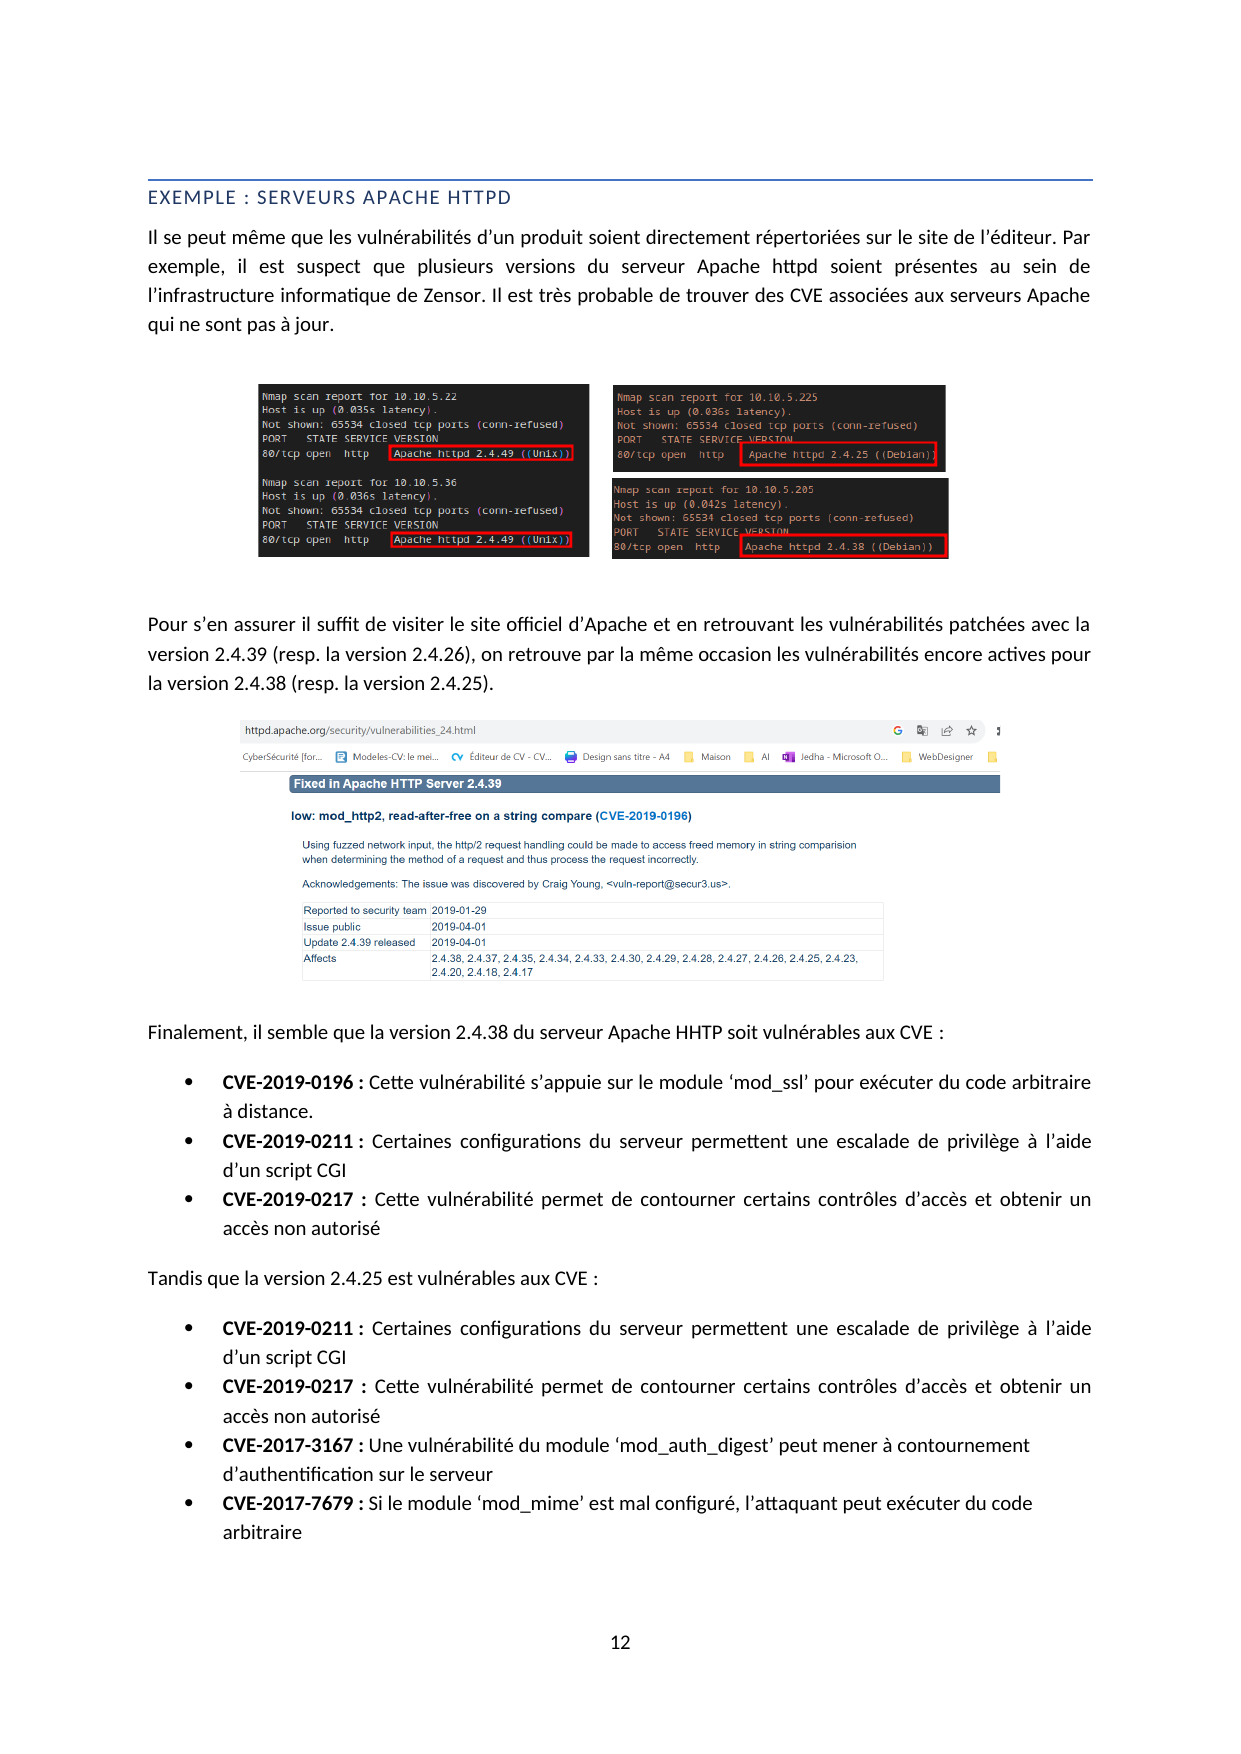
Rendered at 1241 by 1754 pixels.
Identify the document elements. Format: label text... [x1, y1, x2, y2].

picture [240, 720, 1001, 996]
subtitle Exemple : Serveurs Apache httpd [148, 181, 1093, 210]
list CVE-2019-0217 : Cette vulnérabilité permet de contourner certains contrôles d’accès et obtenir un accès non autorisé [185, 1374, 1093, 1428]
text Finalement, il semble que la version 2.4.38 du serveur Apache HHTP soit vulnérables aux CVE : [148, 1019, 1093, 1045]
list CVE-2019-0196 : Cette vulnérabilité s’appuie sur le module ‘mod_ssl’ pour exécuter du code arbitraire à distance. [185, 1069, 1093, 1124]
picture [612, 478, 949, 559]
list CVE-2017-3167 : Une vulnérabilité du module ‘mod_auth_digest’ peut mener à contournement d’authentification sur le serveur [185, 1432, 1093, 1487]
text Pour s’en assurer il suffit de visiter le site officiel d’Apache et en retrouvant les vulnérabilités patchées avec la version 2.4.39 (resp. la version 2.4.26), on retrouve par la même occasion les vulnérabilités encore actives pour la version 2.4.38 (resp. la version 2.4.25). [148, 612, 1093, 695]
text Tandis que la version 2.4.25 est vulnérables aux CVE : [148, 1265, 1093, 1291]
picture [258, 384, 590, 557]
list CVE-2019-0211 : Certaines configurations du serveur permettent une escalade de privilège à l’aide d’un script CGI [185, 1128, 1093, 1182]
list CVE-2017-7679 : Si le module ‘mod_mime’ est mal configuré, l’attaquant peut exécuter du code arbitraire [185, 1490, 1093, 1545]
list CVE-2019-0211 : Certaines configurations du serveur permettent une escalade de privilège à l’aide d’un script CGI [185, 1315, 1093, 1370]
picture [613, 385, 946, 472]
list CVE-2019-0217 : Cette vulnérabilité permet de contourner certains contrôles d’accès et obtenir un accès non autorisé [185, 1186, 1093, 1241]
text Il se peut même que les vulnérabilités d’un produit soient directement répertoriées sur le site de l’éditeur. Par exemple, il est suspect que plusieurs versions du serveur Apache httpd soient présentes au sein de l’infrastructure informatique de Zensor. Il est très probable de trouver des CVE associées aux serveurs Apache qui ne sont pas à jour. [148, 224, 1093, 337]
